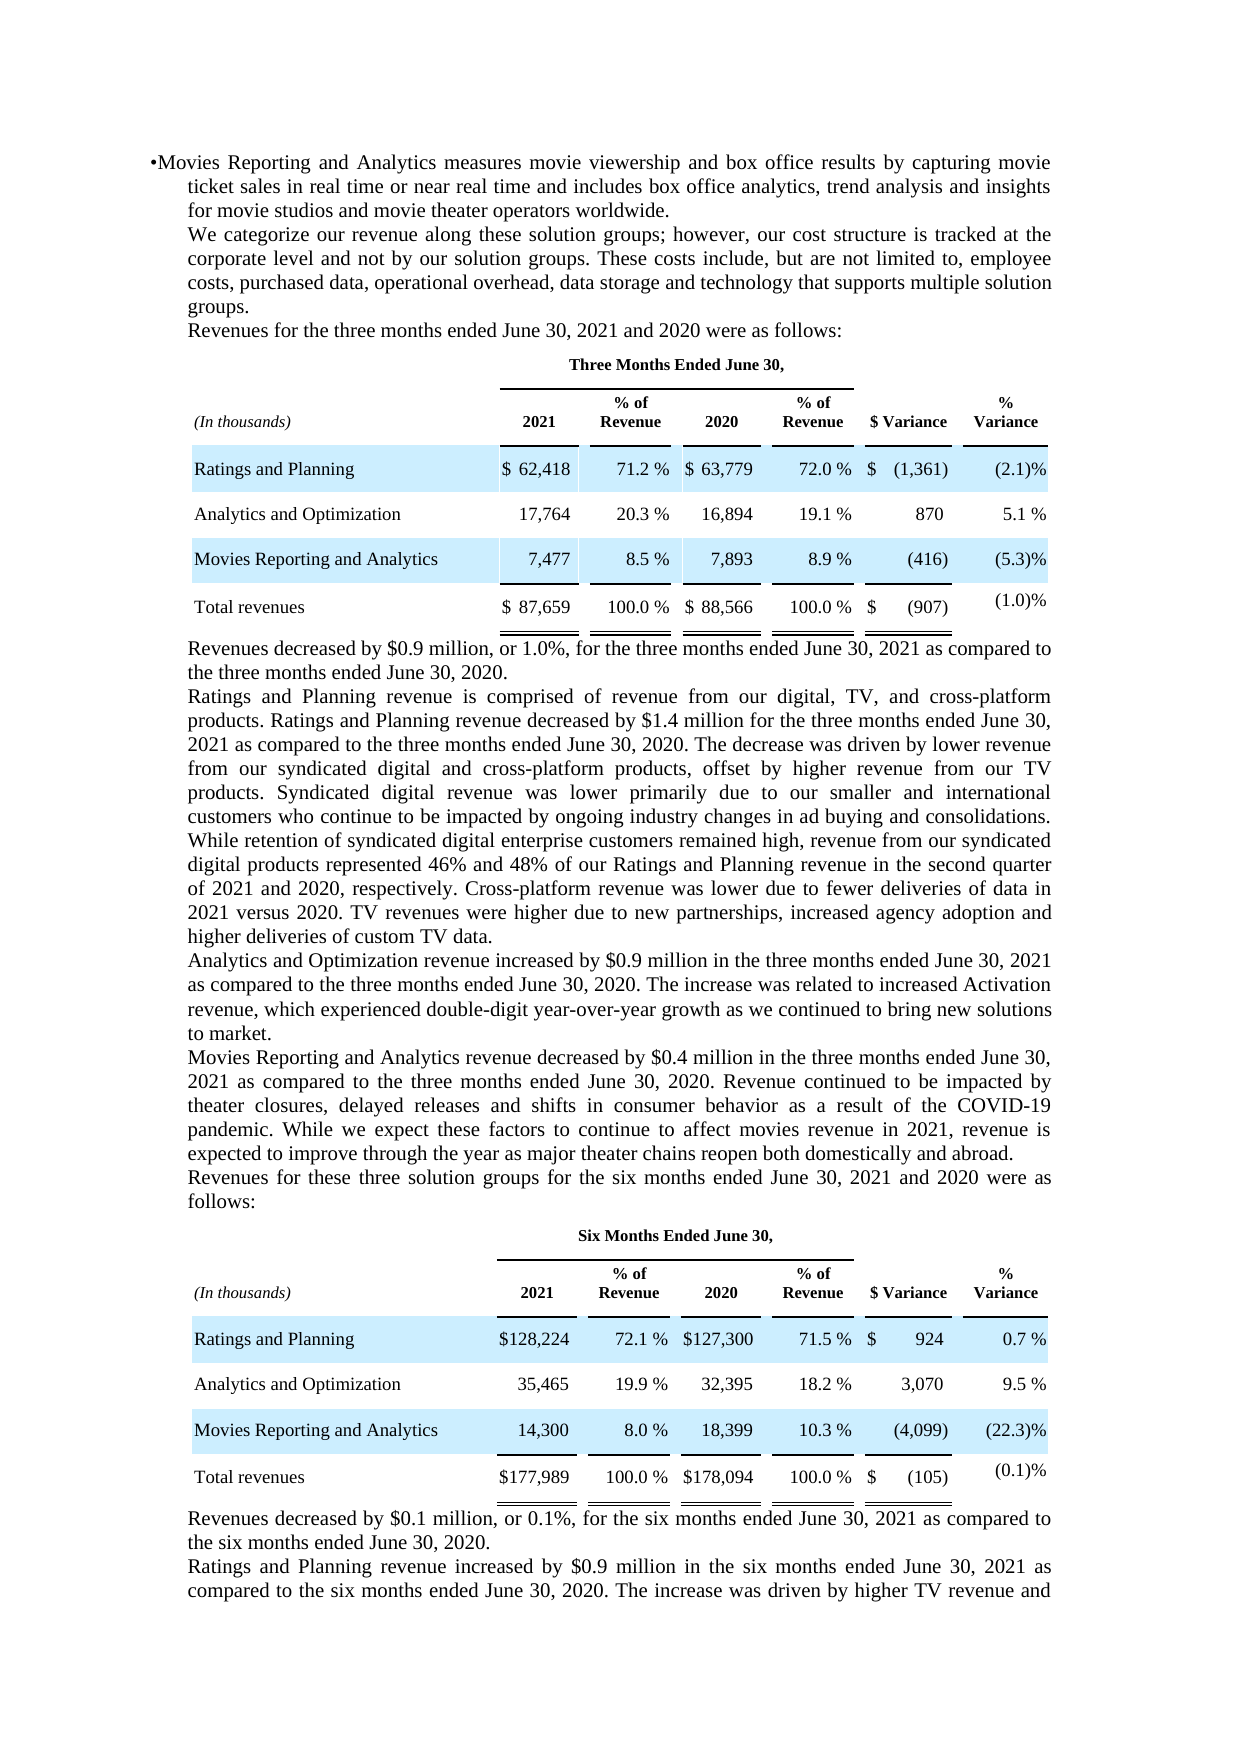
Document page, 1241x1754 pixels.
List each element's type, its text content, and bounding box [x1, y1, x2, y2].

text •Movies Reporting and Analytics measures movie viewership and box office results by capturing movie ticket sales in real time or near real time and includes box office analytics, trend analysis and insights for movie studios and movie theater operators worldwide. [150, 150, 1053, 222]
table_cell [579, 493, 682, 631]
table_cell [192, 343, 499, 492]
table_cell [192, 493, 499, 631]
text We categorize our revenue along these solution groups; however, our cost structure is tracked at the corporate level and not by our solution groups. These costs include, but are not limited to, employee costs, purchased data, operational overhead, data storage and technology that supports multiple solution groups. [187, 222, 1053, 318]
text Movies Reporting and Analytics revenue decreased by $0.4 million in the three months ended June 30, 2021 as compared to the three months ended June 30, 2020. Revenue continued to be impacted by theater closures, delayed releases and shifts in consumer behavior as a result of the COVID-19 pandemic. While we expect these factors to continue to affect movies revenue in 2021, revenue is expected to improve through the year as major theater chains reopen both domestically and abroad. [187, 1044, 1053, 1165]
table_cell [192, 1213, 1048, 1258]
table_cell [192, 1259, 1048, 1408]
text Revenues decreased by $0.9 million, or 1.0%, for the three months ended June 30, 2021 as compared to the three months ended June 30, 2020. [187, 636, 1053, 684]
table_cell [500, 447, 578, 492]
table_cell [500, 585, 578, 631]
text Revenues decreased by $0.1 million, or 0.1%, for the six months ended June 30, 2021 as compared to the six months ended June 30, 2020. [187, 1506, 1053, 1554]
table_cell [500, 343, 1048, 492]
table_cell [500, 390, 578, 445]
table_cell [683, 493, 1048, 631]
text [187, 1554, 1053, 1602]
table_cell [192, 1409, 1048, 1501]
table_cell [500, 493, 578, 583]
text Ratings and Planning revenue is comprised of revenue from our digital, TV, and cross-platform products. Ratings and Planning revenue decreased by $1.4 million for the three months ended June 30, 2021 as compared to the three months ended June 30, 2020. The decrease was driven by lower revenue from our syndicated digital and cross-platform products, offset by higher revenue from our TV products. Syndicated digital revenue was lower primarily due to our smaller and international customers who continue to be impacted by ongoing industry changes in ad buying and consolidations. While retention of syndicated digital enterprise customers remained high, revenue from our syndicated digital products represented 46% and 48% of our Ratings and Planning revenue in the second quarter of 2021 and 2020, respectively. Cross-platform revenue was lower due to fewer deliveries of data in 2021 versus 2020. TV revenues were higher due to new partnerships, increased agency adoption and higher deliveries of custom TV data. [187, 684, 1053, 948]
text Revenues for these three solution groups for the six months ended June 30, 2021 and 2020 were as follows: [187, 1165, 1053, 1213]
text Analytics and Optimization revenue increased by $0.9 million in the three months ended June 30, 2021 as compared to the three months ended June 30, 2020. The increase was related to increased Activation revenue, which experienced double-digit year-over-year growth as we continued to bring new solutions to market. [187, 948, 1053, 1044]
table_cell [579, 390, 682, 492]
text Revenues for the three months ended June 30, 2021 and 2020 were as follows: [187, 318, 1053, 342]
